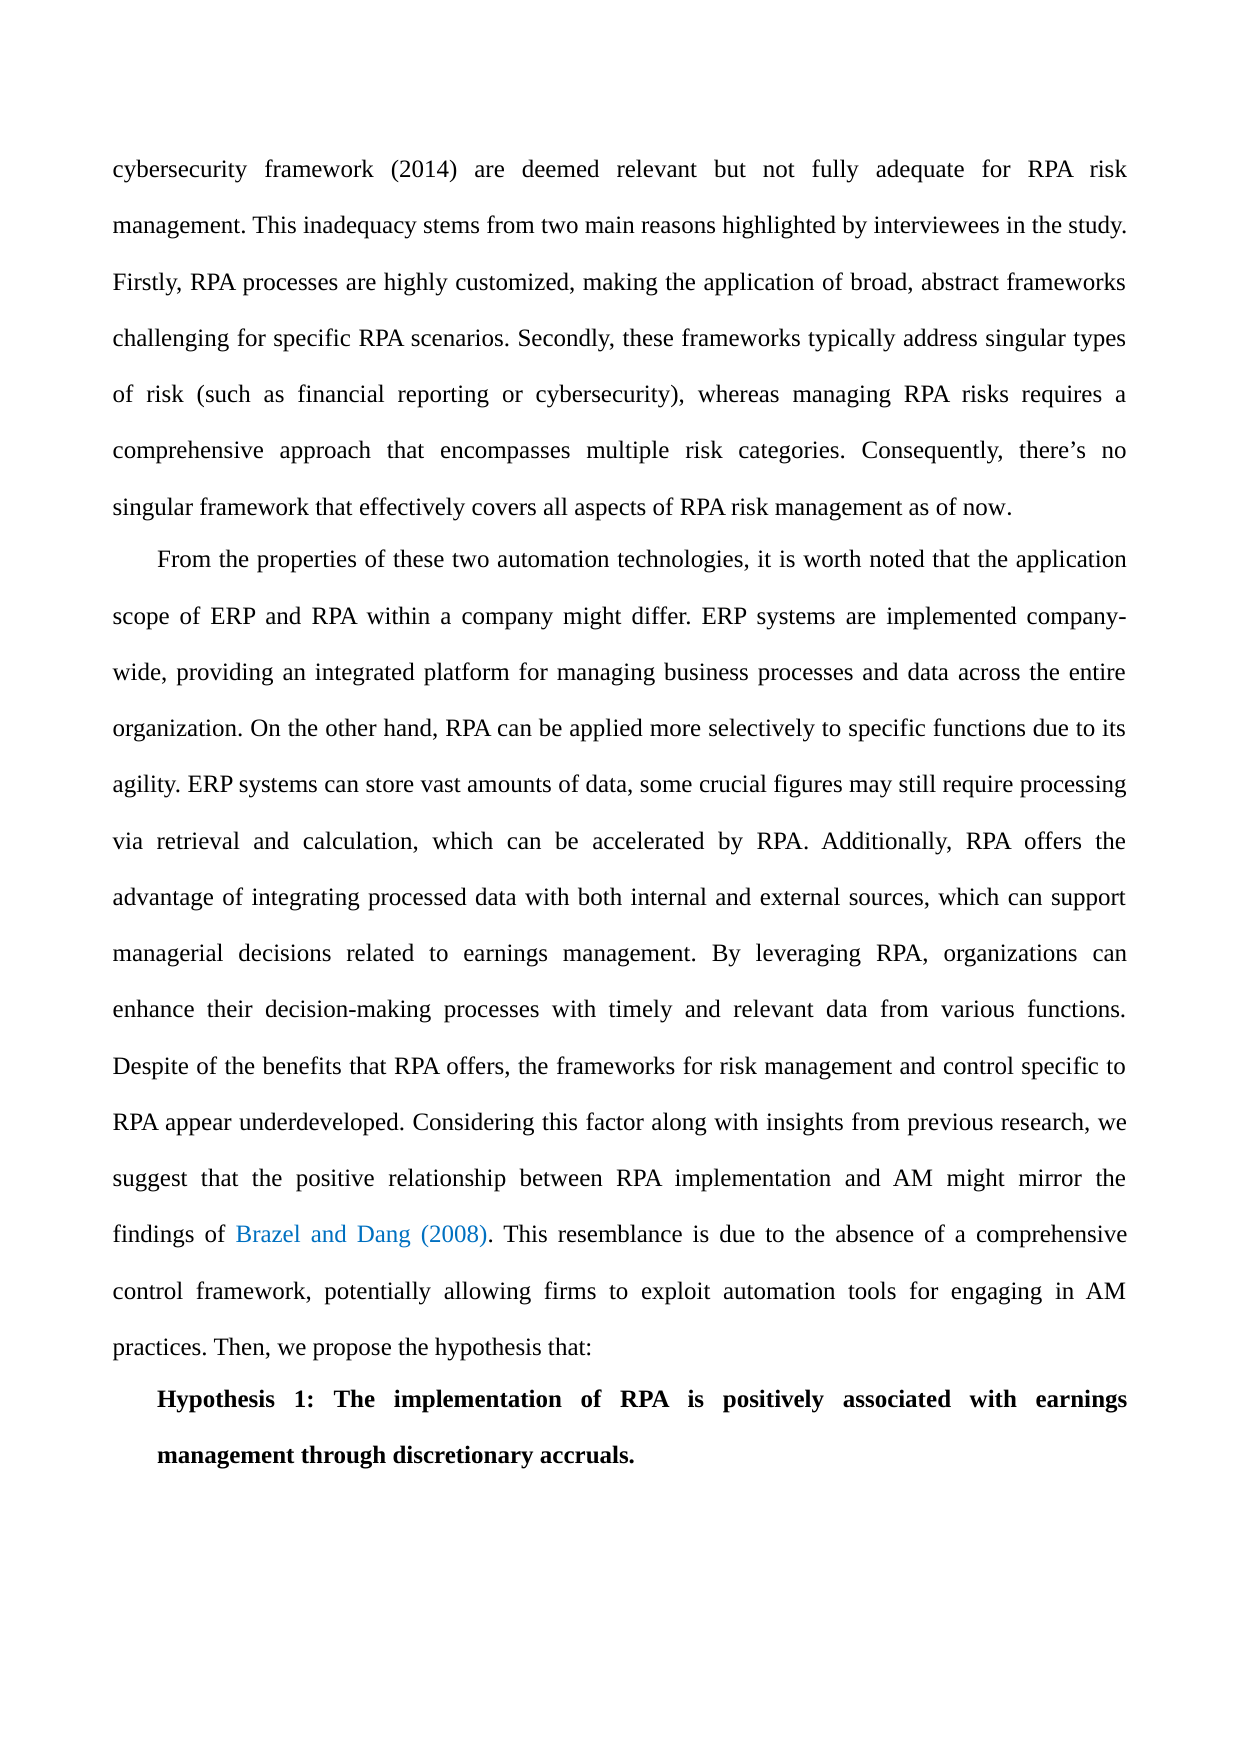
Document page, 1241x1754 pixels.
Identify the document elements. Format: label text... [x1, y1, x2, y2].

text Hypothesis 1: The implementation of RPA is positively associated with earnings management through discretionary accruals. [157, 1379, 1128, 1473]
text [112, 150, 1128, 525]
text From the properties of these two automation technologies, it is worth noted that the application scope of ERP and RPA within a company might differ. ERP systems are implemented company-wide, providing an integrated platform for managing business processes and data across the entire organization. On the other hand, RPA can be applied more selectively to specific functions due to its agility. ERP systems can store vast amounts of data, some crucial figures may still require processing via retrieval and calculation, which can be accelerated by RPA. Additionally, RPA offers the advantage of integrating processed data with both internal and external sources, which can support managerial decisions related to earnings management. By leveraging RPA, organizations can enhance their decision-making processes with timely and relevant data from various functions. Despite of the benefits that RPA offers, the frameworks for risk management and control specific to RPA appear underdeveloped. Considering this factor along with insights from previous research, we suggest that the positive relationship between RPA implementation and AM might mirror the findings of Brazel and Dang (2008). This resemblance is due to the absence of a comprehensive control framework, potentially allowing firms to exploit automation tools for engaging in AM practices. Then, we propose the hypothesis that: [112, 540, 1128, 1365]
